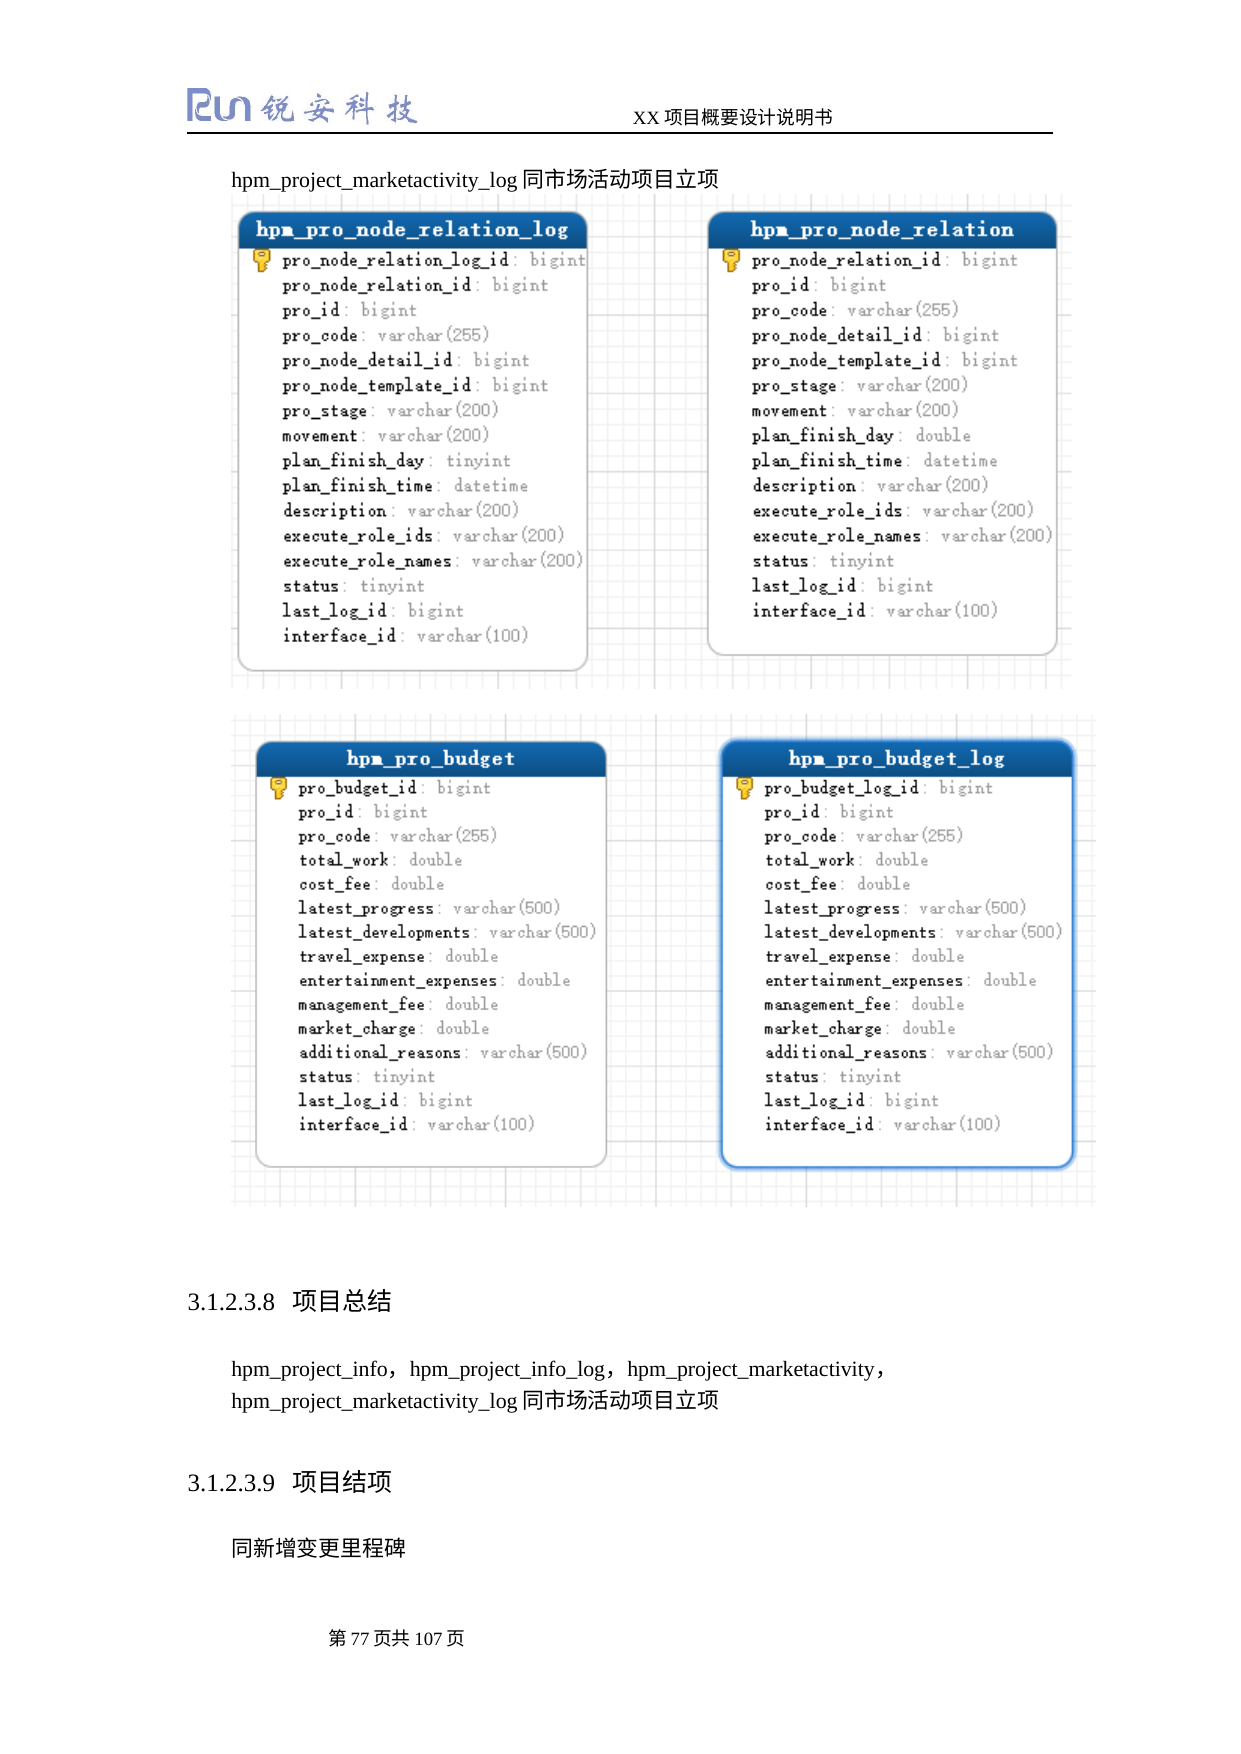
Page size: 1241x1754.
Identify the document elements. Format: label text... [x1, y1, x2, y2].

text hpm_project_marketactivity_log同市场活动项目立项 [187, 1383, 1053, 1415]
picture [187, 88, 418, 125]
picture [231, 714, 1096, 1207]
picture [231, 194, 1072, 689]
text hpm_project_info，hpm_project_info_log，hpm_project_marketactivity， [187, 1350, 1053, 1383]
text hpm_project_marketactivity_log同市场活动项目立项 [187, 162, 1053, 194]
subtitle 项目总结 [187, 1267, 1053, 1332]
text 同新增变更里程碑 [187, 1531, 1053, 1563]
subtitle 项目结项 [187, 1448, 1053, 1513]
